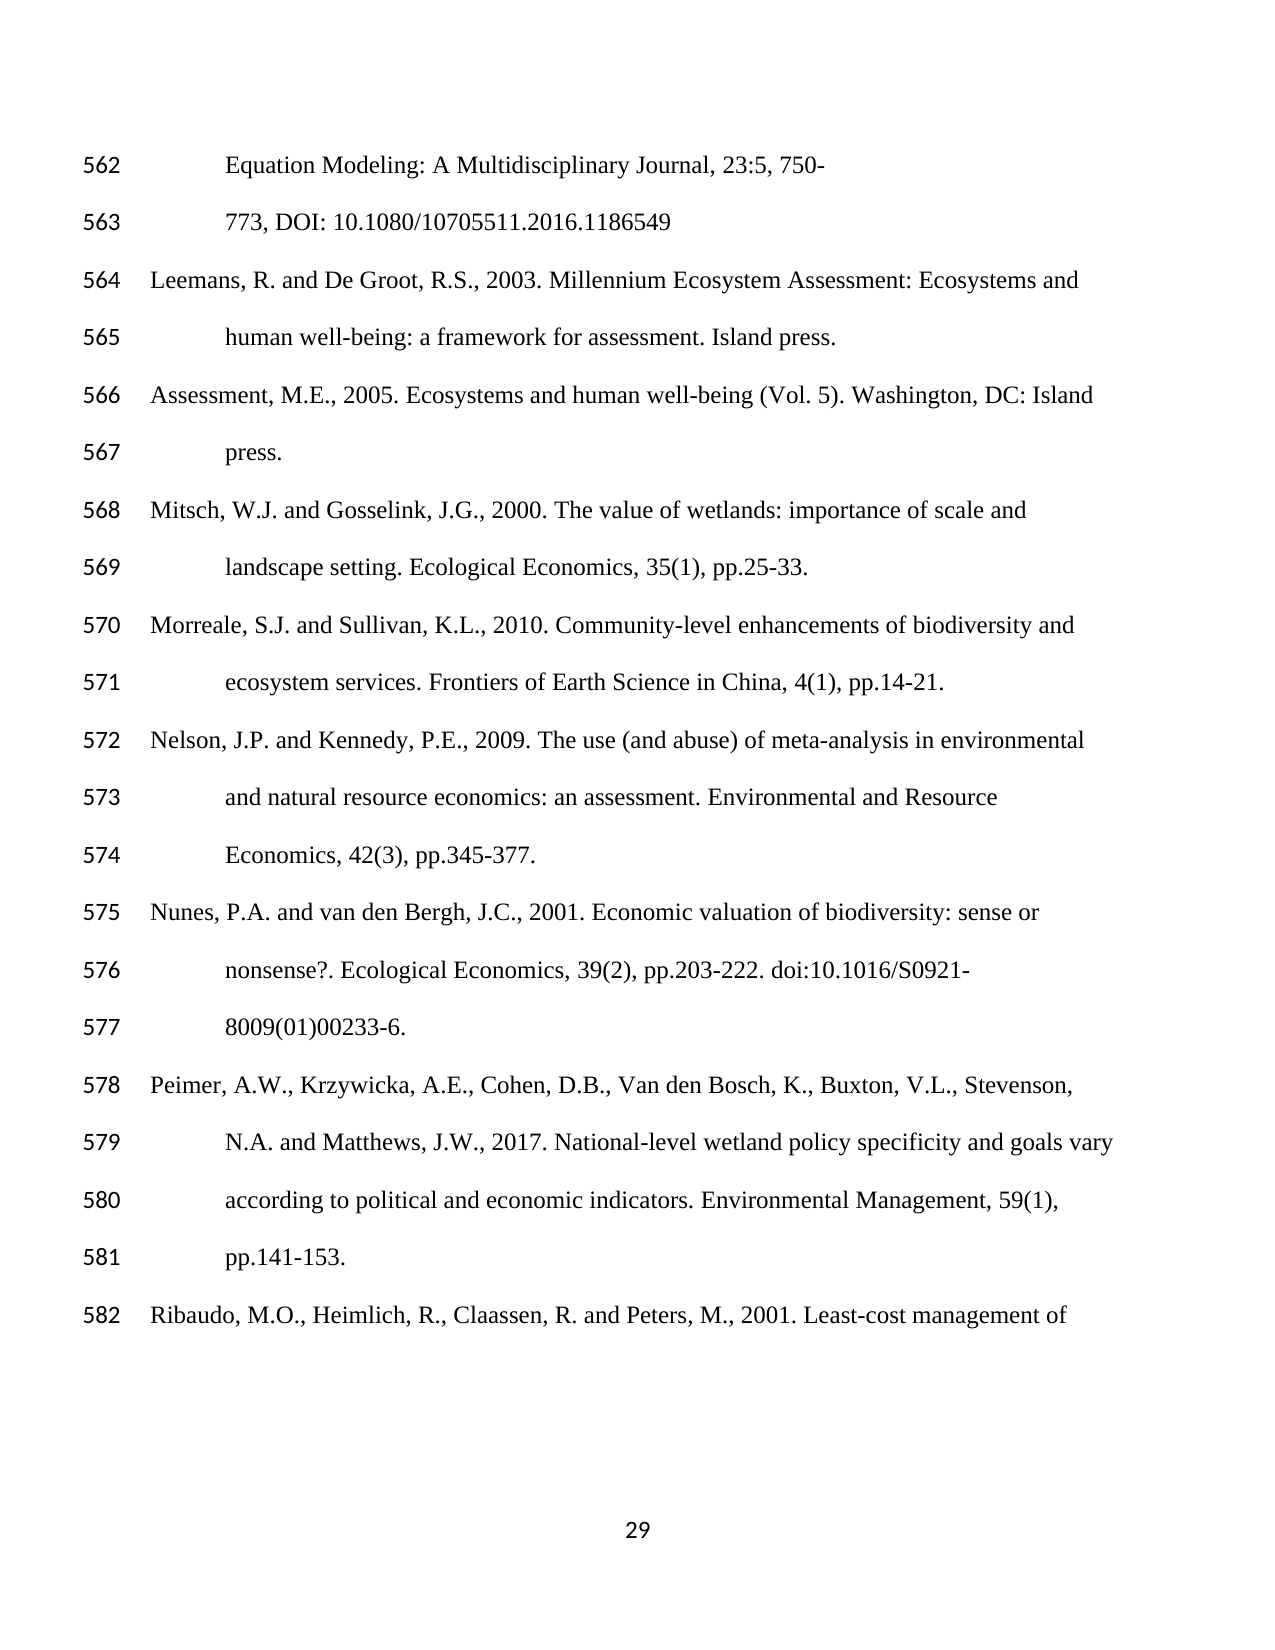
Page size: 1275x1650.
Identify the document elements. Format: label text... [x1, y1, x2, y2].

text nonsense?. Ecological Economics, 39(2), pp.203-222. doi:10.1016/S0921-8009(01)00233-6. [225, 955, 1125, 1041]
text Assessment, M.E., 2005. Ecosystems and human well-being (Vol. 5). Washington, DC: Island [150, 380, 1125, 409]
text Leemans, R. and De Groot, R.S., 2003. Millennium Ecosystem Assessment: Ecosystems and [150, 265, 1125, 294]
text N.A. and Matthews, J.W., 2017. National-level wetland policy specificity and goals vary according to political and economic indicators. Environmental Management, 59(1), pp.141-153. [225, 1127, 1125, 1271]
text human well-being: a framework for assessment. Island press. [150, 322, 1125, 351]
text Nunes, P.A. and van den Bergh, J.C., 2001. Economic valuation of biodiversity: sense or [150, 897, 1125, 926]
text Ribaudo, M.O., Heimlich, R., Claassen, R. and Peters, M., 2001. Least-cost management of [150, 1300, 1125, 1329]
text landscape setting. Ecological Economics, 35(1), pp.25-33. [150, 552, 1125, 581]
text Morreale, S.J. and Sullivan, K.L., 2010. Community-level enhancements of biodiversity and [150, 610, 1125, 639]
text Nelson, J.P. and Kennedy, P.E., 2009. The use (and abuse) of meta-analysis in environmental [150, 725, 1125, 754]
text Equation Modeling: A Multidisciplinary Journal, 23:5, 750-773, DOI: 10.1080/10705511.2016.1186549 [225, 150, 1125, 236]
text ecosystem services. Frontiers of Earth Science in China, 4(1), pp.14-21. [150, 667, 1125, 696]
text Peimer, A.W., Krzywicka, A.E., Cohen, D.B., Van den Bosch, K., Buxton, V.L., Stevenson, [150, 1070, 1125, 1099]
text and natural resource economics: an assessment. Environmental and Resource Economics, 42(3), pp.345-377. [225, 782, 1125, 869]
text Mitsch, W.J. and Gosselink, J.G., 2000. The value of wetlands: importance of scale and [150, 495, 1125, 524]
text press. [150, 437, 1125, 466]
